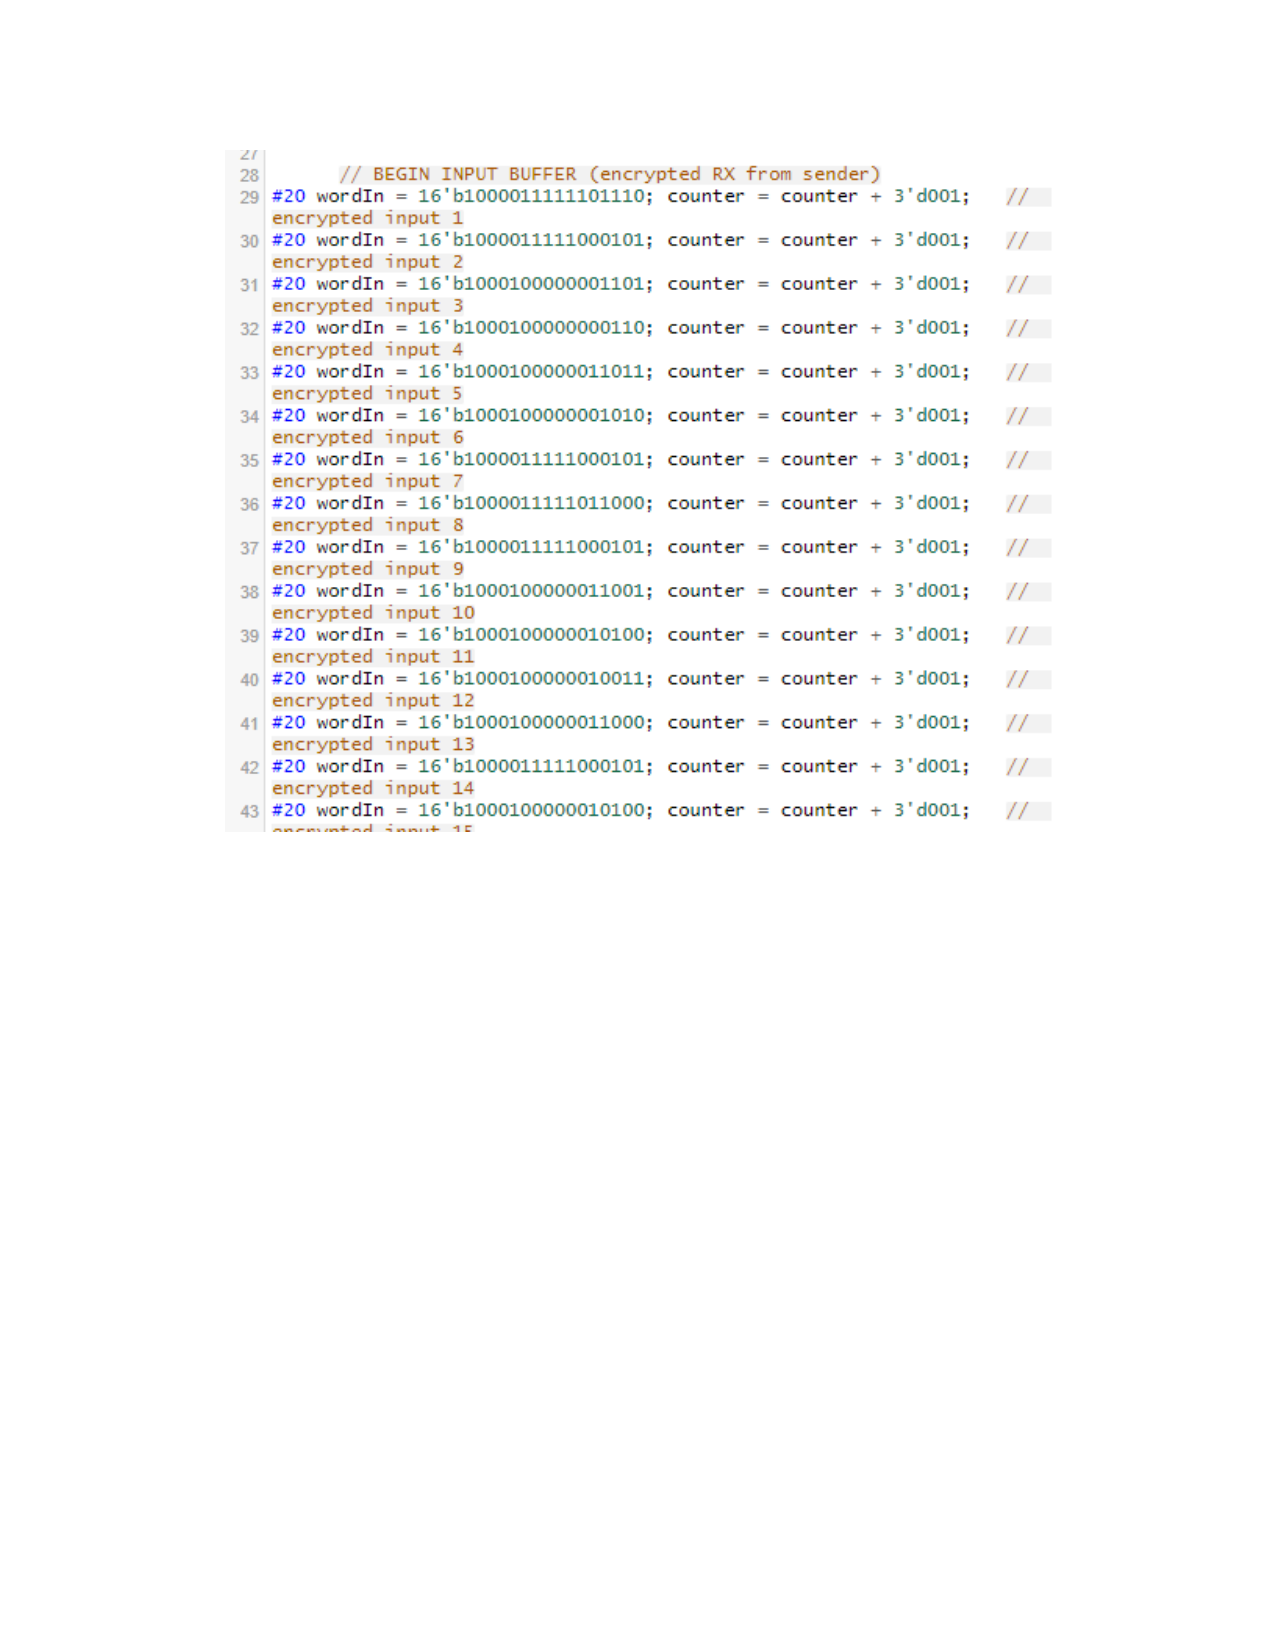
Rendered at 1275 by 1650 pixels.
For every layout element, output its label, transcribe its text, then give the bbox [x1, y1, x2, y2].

picture [225, 150, 1058, 832]
